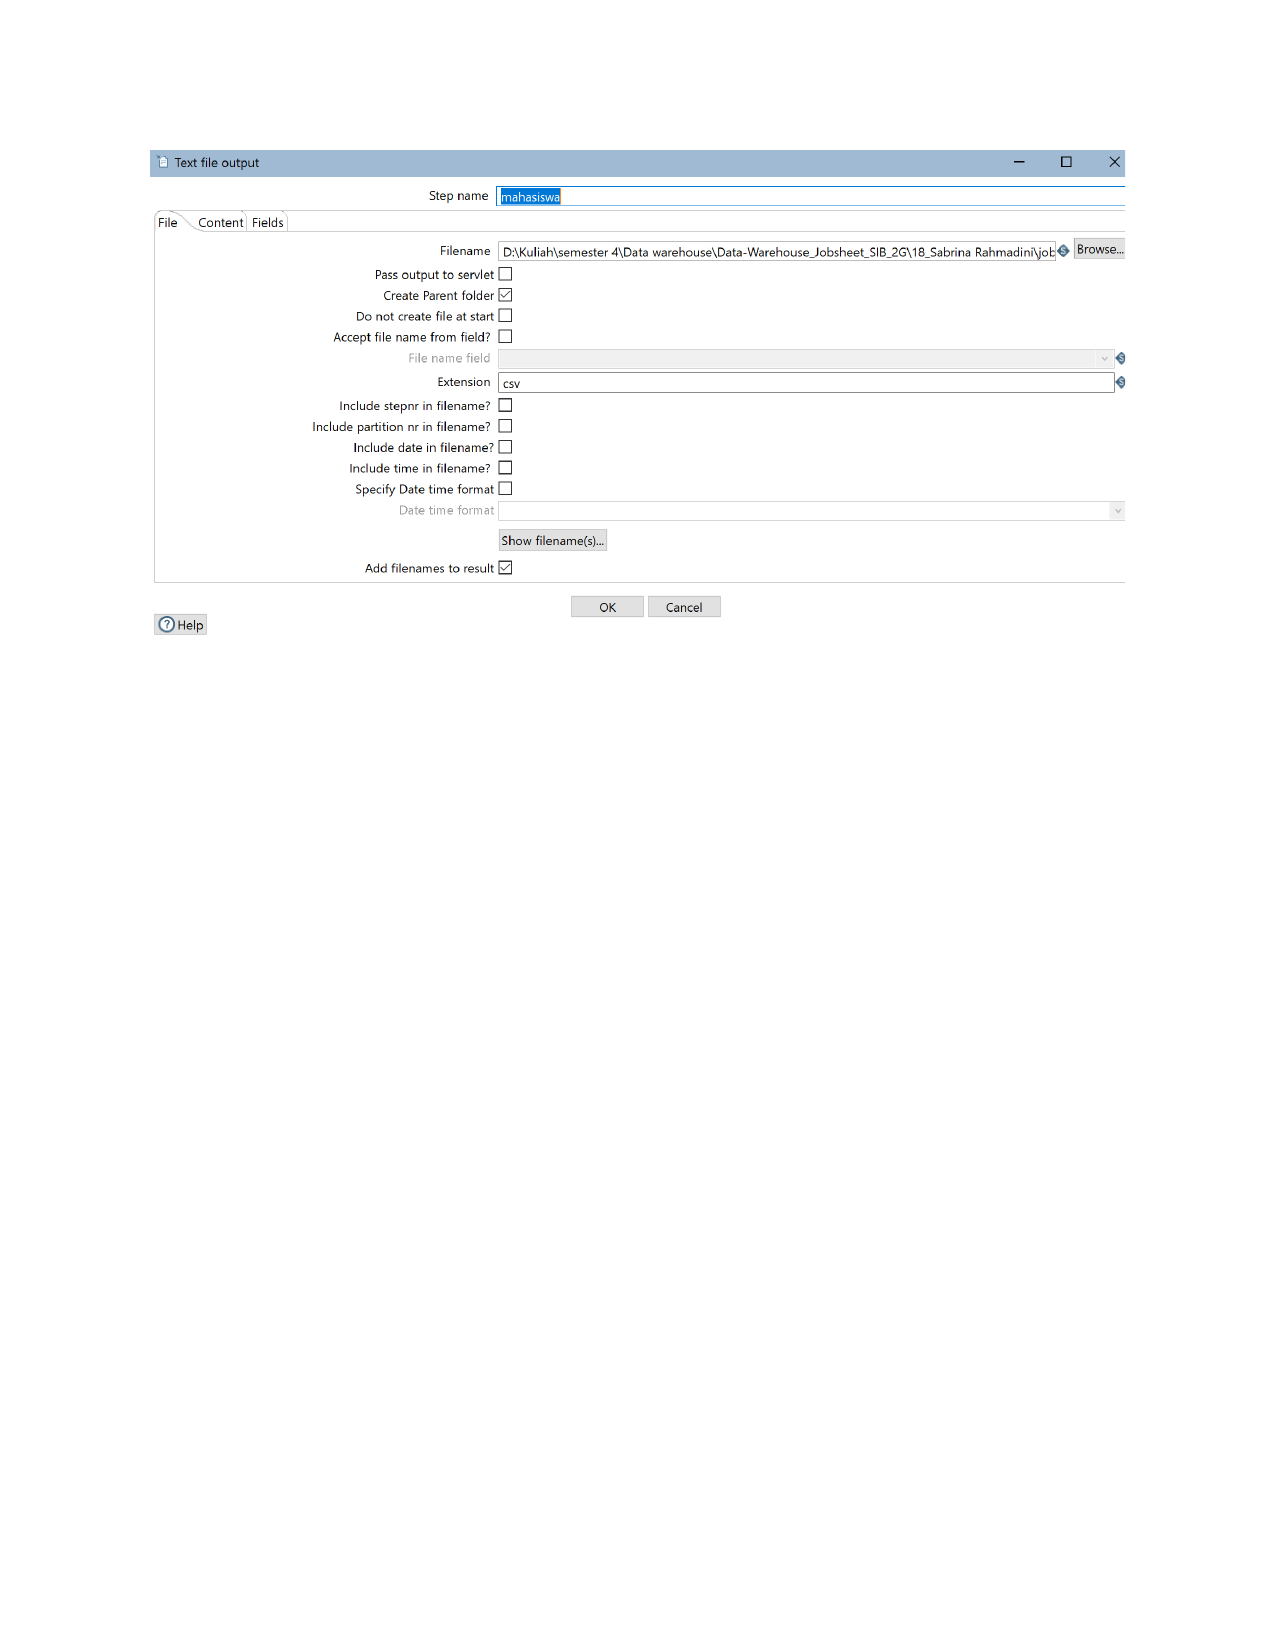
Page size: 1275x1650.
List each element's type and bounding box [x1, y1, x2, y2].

picture [150, 150, 1125, 636]
